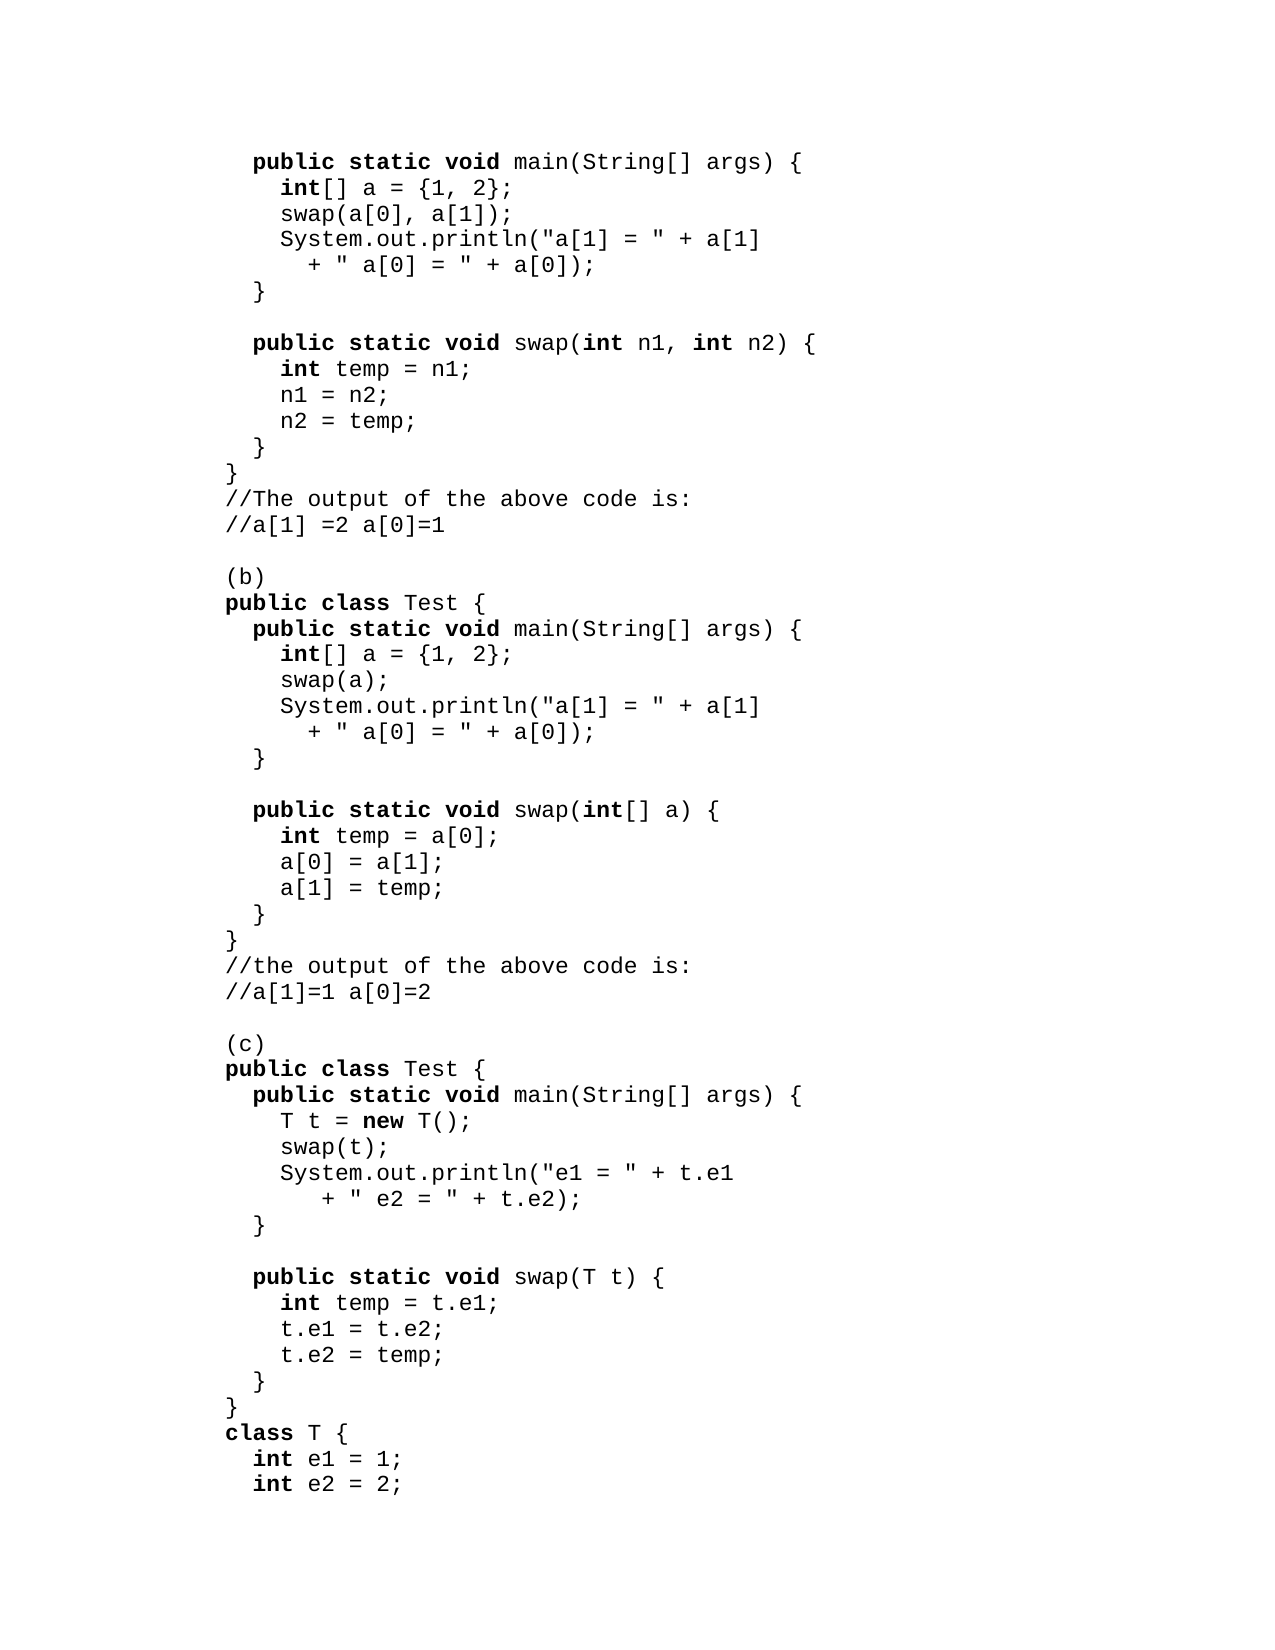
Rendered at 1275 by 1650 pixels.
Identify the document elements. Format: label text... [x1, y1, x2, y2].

text swap(a); [225, 669, 1125, 695]
text a[0] = a[1]; [225, 850, 1125, 876]
text public class Test { [225, 1058, 1125, 1084]
text int e2 = 2; [225, 1473, 1125, 1499]
text public static void swap(int n1, int n2) { [225, 332, 1125, 357]
text (c) [225, 1032, 1125, 1058]
text a[1] = temp; [225, 876, 1125, 902]
text } [225, 280, 1125, 306]
text n2 = temp; [225, 409, 1125, 435]
text public static void main(String[] args) { [225, 150, 1125, 176]
text class T { [225, 1421, 1125, 1447]
text public static void swap(T t) { [225, 1265, 1125, 1291]
text } [225, 1395, 1125, 1421]
text swap(t); [225, 1136, 1125, 1162]
text } [225, 902, 1125, 928]
text } [225, 928, 1125, 954]
text int temp = a[0]; [225, 824, 1125, 850]
text //The output of the above code is: //a[1] =2 a[0]=1 [225, 487, 1125, 539]
text public static void main(String[] args) { [225, 617, 1125, 643]
text (b) [225, 565, 1125, 591]
text + " a[0] = " + a[0]); [225, 254, 1125, 280]
text System.out.println("a[1] = " + a[1] [225, 228, 1125, 254]
text int temp = n1; [225, 357, 1125, 383]
text } [225, 747, 1125, 772]
text + " a[0] = " + a[0]); [225, 721, 1125, 747]
text public class Test { [225, 591, 1125, 617]
text public static void main(String[] args) { [225, 1084, 1125, 1110]
text swap(a[0], a[1]); [225, 202, 1125, 228]
text System.out.println("e1 = " + t.e1 [225, 1162, 1125, 1187]
text int[] a = {1, 2}; [225, 176, 1125, 202]
text int[] a = {1, 2}; [225, 643, 1125, 669]
text T t = new T(); [225, 1110, 1125, 1136]
text } [225, 435, 1125, 461]
text } [225, 1213, 1125, 1239]
text int temp = t.e1; [225, 1291, 1125, 1317]
text n1 = n2; [225, 383, 1125, 409]
text + " e2 = " + t.e2); [225, 1187, 1125, 1213]
text System.out.println("a[1] = " + a[1] [225, 695, 1125, 721]
text //a[1]=1 a[0]=2 [225, 980, 1125, 1006]
text } [225, 1369, 1125, 1395]
text } [225, 461, 1125, 487]
text t.e1 = t.e2; [225, 1317, 1125, 1343]
text int e1 = 1; [225, 1447, 1125, 1473]
text t.e2 = temp; [225, 1343, 1125, 1369]
text public static void swap(int[] a) { [225, 798, 1125, 824]
text //the output of the above code is: [225, 954, 1125, 980]
